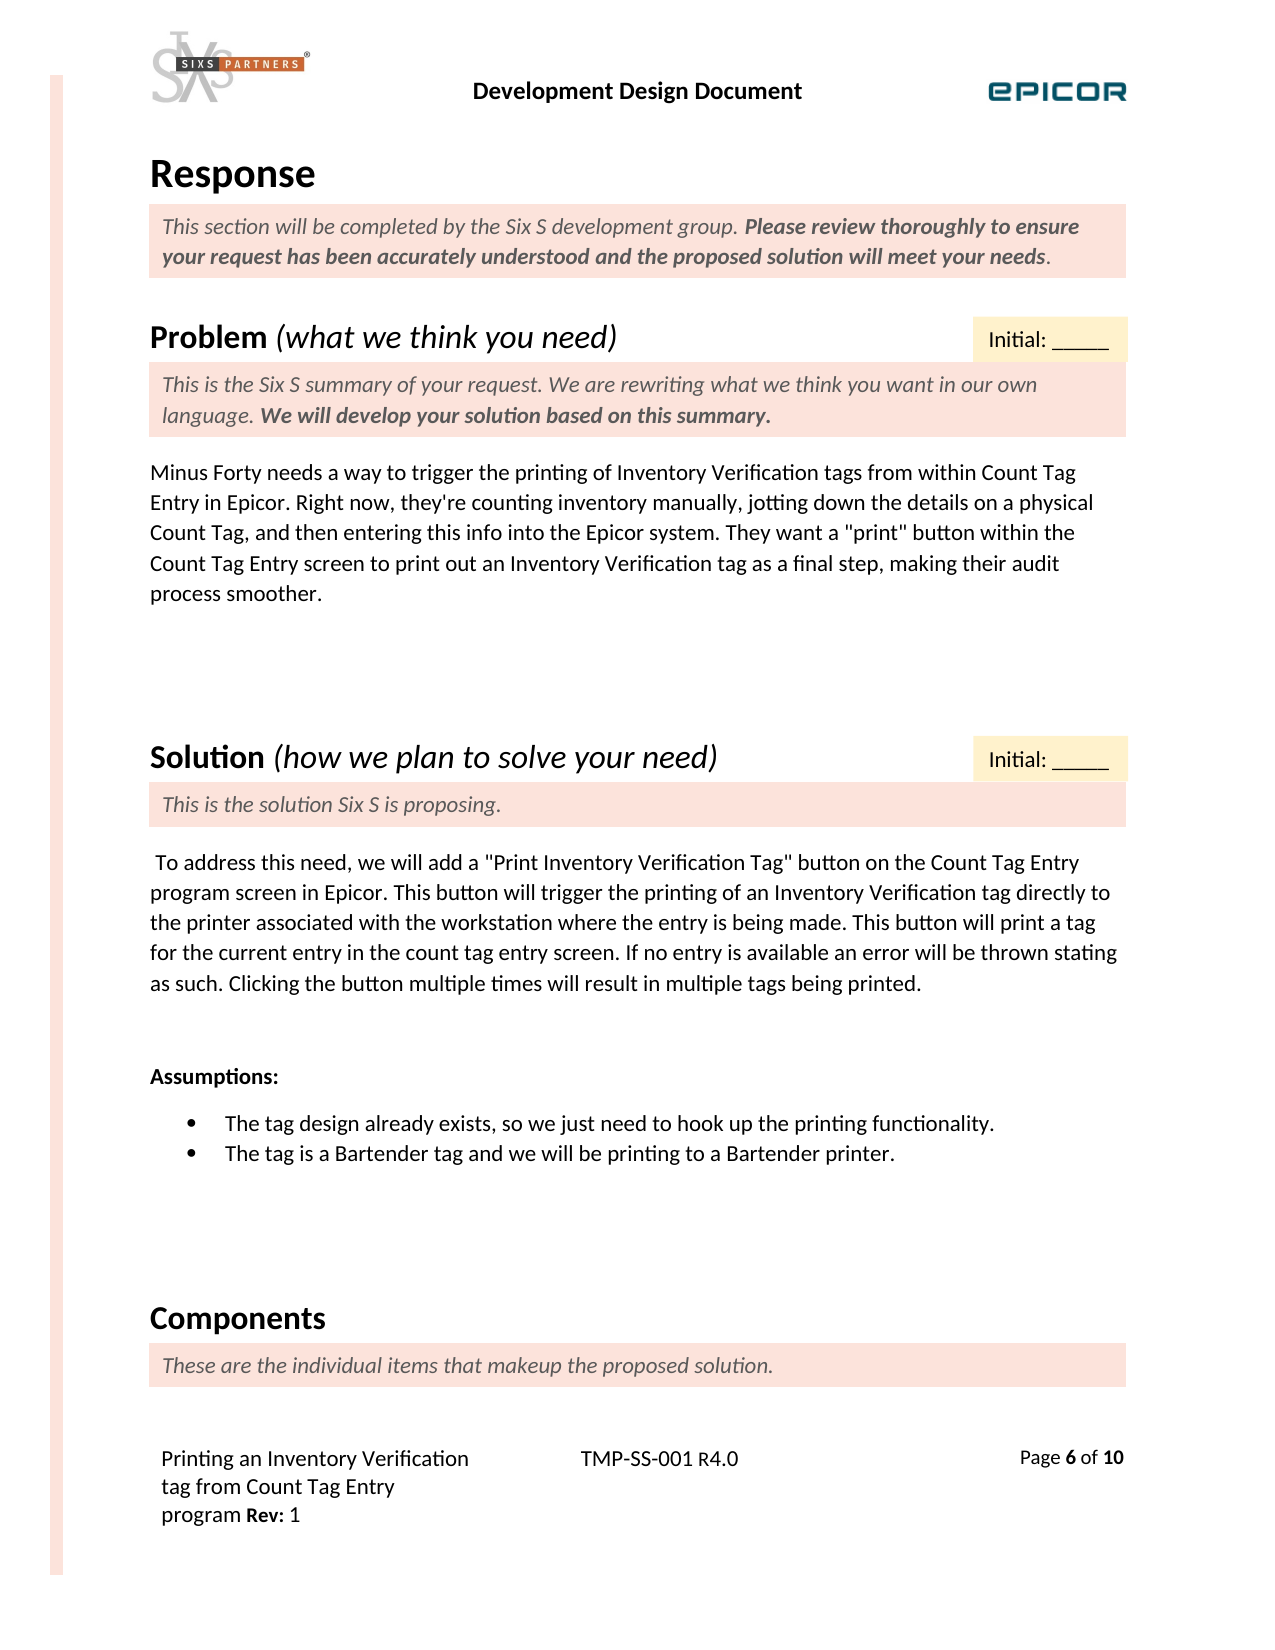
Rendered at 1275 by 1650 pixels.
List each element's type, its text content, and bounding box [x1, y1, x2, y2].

subtitle Solution (how we plan to solve your need) [150, 736, 973, 777]
subtitle This is the Six S summary of your request. We are rewriting what we think you want in our own language. We will develop your solution based on this summary. [149, 362, 1126, 437]
subtitle Problem (what we think you need) [150, 316, 973, 357]
text To address this need, we will add a "Print Inventory Verification Tag" button on the Count Tag Entry program screen in Epicor. This button will trigger the printing of an Inventory Verification tag directly to the printer associated with the workstation where the entry is being made. This button will print a tag for the current entry in the count tag entry screen. If no entry is available an error will be thrown stating as such. Clicking the button multiple times will result in multiple tags being printed. [150, 848, 1125, 997]
list The tag design already exists, so we just need to hook up the printing functionality. [187, 1109, 1125, 1137]
picture [150, 26, 312, 107]
text Minus Forty needs a way to trigger the printing of Inventory Verification tags from within Count Tag Entry in Epicor. Right now, they're counting inventory manually, jotting down the details on a physical Count Tag, and then entering this info into the Epicor system. They want a "print" button within the Count Tag Entry screen to print out an Inventory Verification tag as a final step, making their audit process smoother. [150, 458, 1125, 607]
subtitle This section will be completed by the Six S development group. Please review thoroughly to ensure your request has been accurately understood and the proposed solution will meet your needs. [149, 204, 1126, 278]
subtitle Response [150, 147, 1125, 197]
list The tag is a Bartender tag and we will be printing to a Bartender printer. [187, 1139, 1125, 1167]
subtitle This is the solution Six S is proposing. [149, 782, 1126, 827]
subtitle These are the individual items that makeup the proposed solution. [149, 1343, 1126, 1387]
text Assumptions: [150, 1062, 1125, 1090]
picture [986, 79, 1129, 104]
subtitle Components [150, 1297, 1125, 1337]
